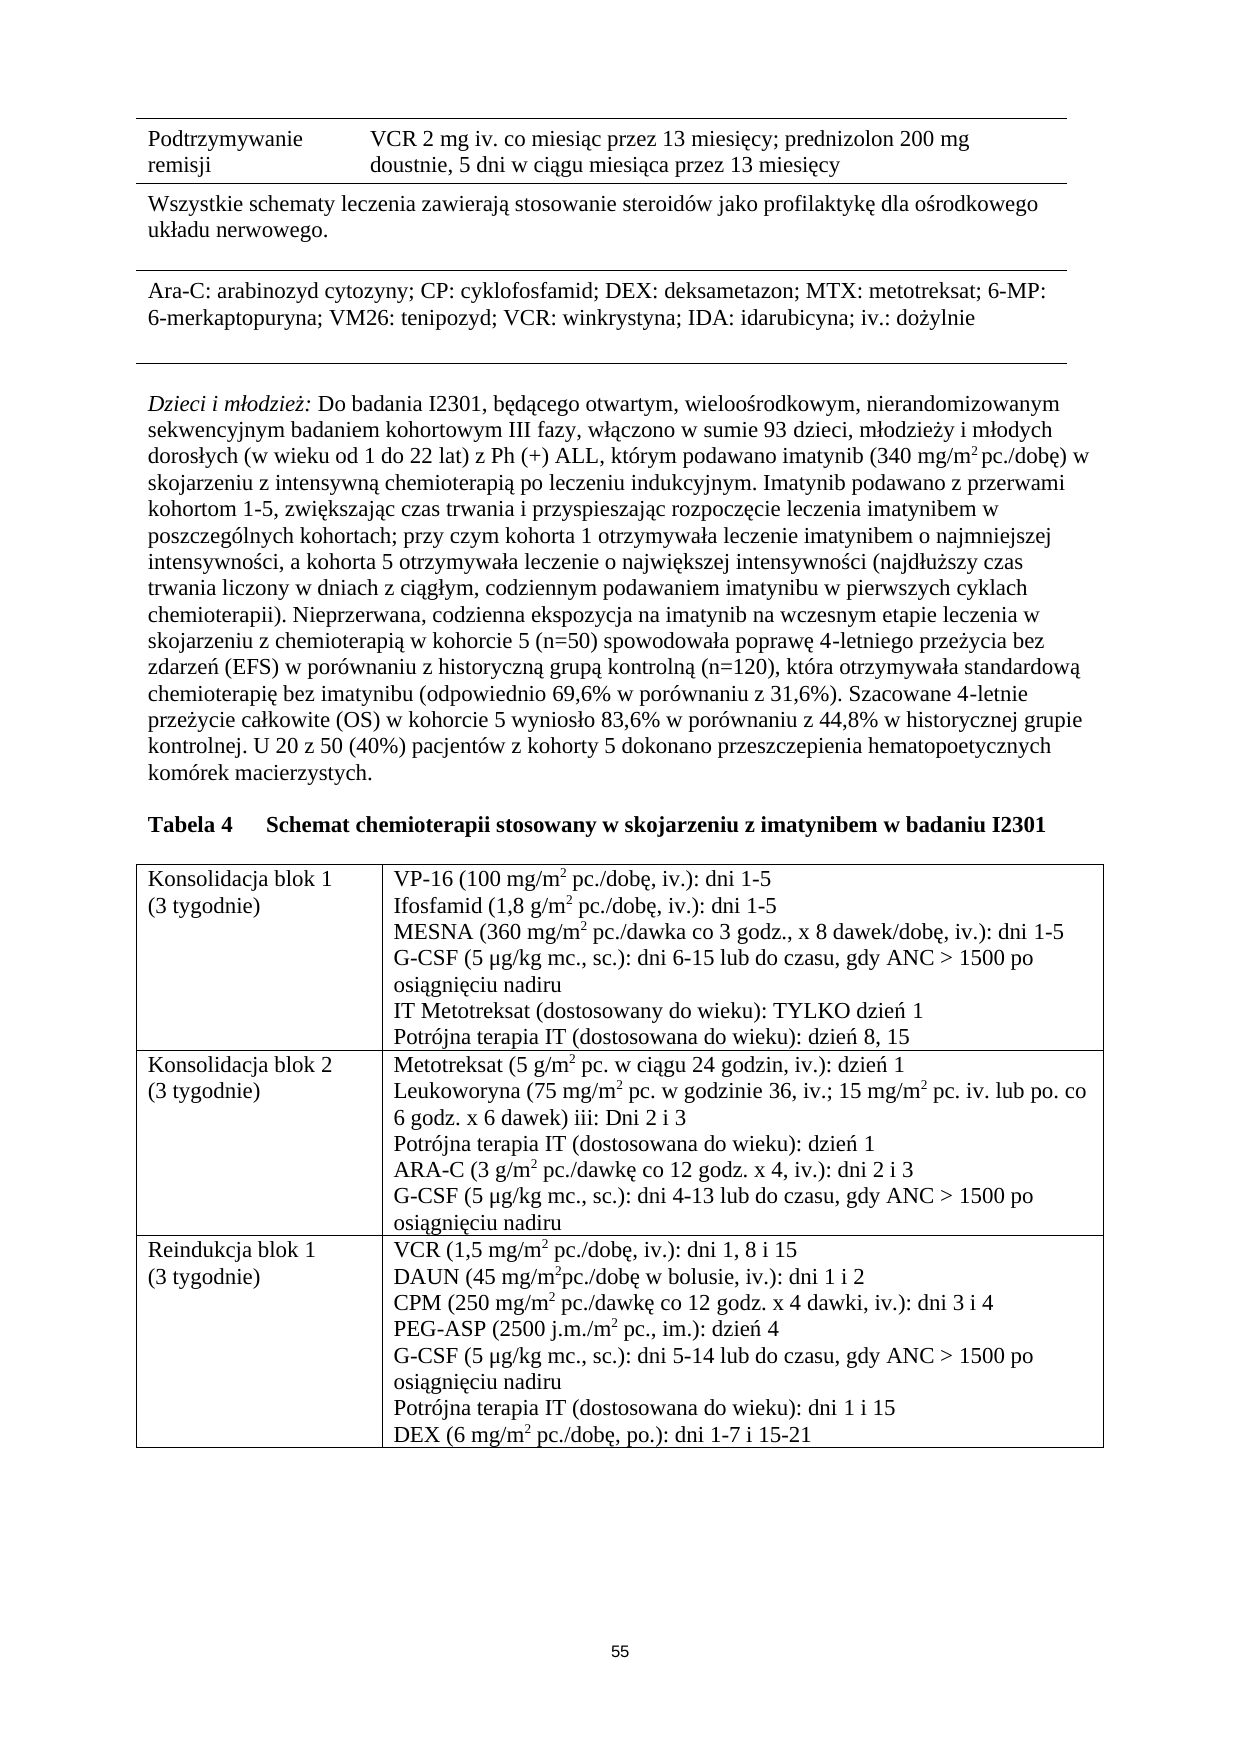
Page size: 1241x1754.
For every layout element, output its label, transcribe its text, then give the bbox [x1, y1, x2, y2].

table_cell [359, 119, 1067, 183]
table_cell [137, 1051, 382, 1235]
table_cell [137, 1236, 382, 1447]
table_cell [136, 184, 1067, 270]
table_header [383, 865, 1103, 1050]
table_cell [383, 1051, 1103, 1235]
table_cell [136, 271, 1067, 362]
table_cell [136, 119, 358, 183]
text Tabela 4 Schemat chemioterapii stosowany w skojarzeniu z imatynibem w badaniu I2301 [148, 812, 1092, 838]
text Dzieci i młodzież: Do badania I2301, będącego otwartym, wieloośrodkowym, nierandomizowanym sekwencyjnym badaniem kohortowym III fazy, włączono w sumie 93 dzieci, młodzieży i młodych dorosłych (w wieku od 1 do 22 lat) z Ph (+) ALL, którym podawano imatynib (340 mg/m2 pc./dobę) w skojarzeniu z intensywną chemioterapią po leczeniu indukcyjnym. Imatynib podawano z przerwami kohortom 1-5, zwiększając czas trwania i przyspieszając rozpoczęcie leczenia imatynibem w poszczególnych kohortach; przy czym kohorta 1 otrzymywała leczenie imatynibem o najmniejszej intensywności, a kohorta 5 otrzymywała leczenie o największej intensywności (najdłuższy czas trwania liczony w dniach z ciągłym, codziennym podawaniem imatynibu w pierwszych cyklach chemioterapii). Nieprzerwana, codzienna ekspozycja na imatynib na wczesnym etapie leczenia w skojarzeniu z chemioterapią w kohorcie 5 (n=50) spowodowała poprawę 4-letniego przeżycia bez zdarzeń (EFS) w porównaniu z historyczną grupą kontrolną (n=120), która otrzymywała standardową chemioterapię bez imatynibu (odpowiednio 69,6% w porównaniu z 31,6%). Szacowane 4-letnie przeżycie całkowite (OS) w kohorcie 5 wyniosło 83,6% w porównaniu z 44,8% w historycznej grupie kontrolnej. U 20 z 50 (40%) pacjentów z kohorty 5 dokonano przeszczepienia hematopoetycznych komórek macierzystych. [148, 390, 1092, 785]
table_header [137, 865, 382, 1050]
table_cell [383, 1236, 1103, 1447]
